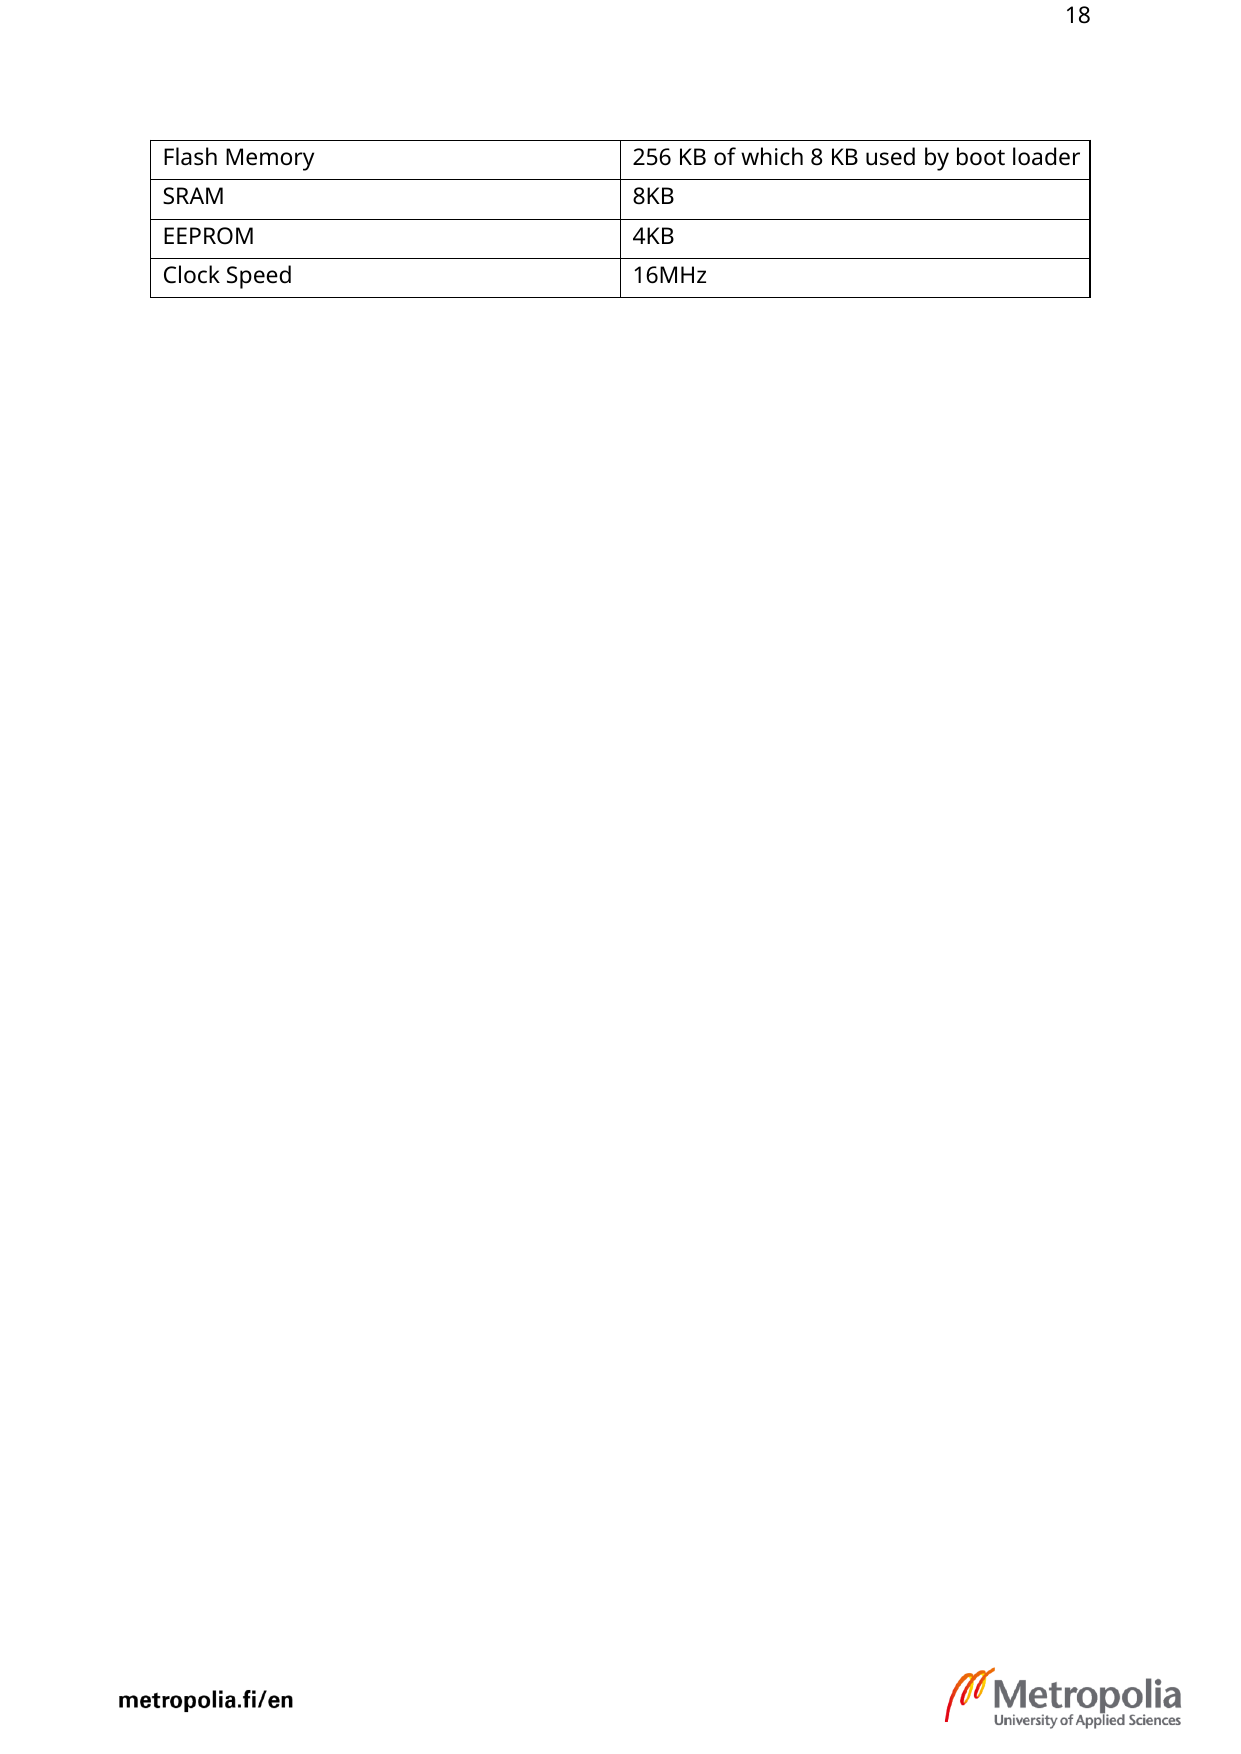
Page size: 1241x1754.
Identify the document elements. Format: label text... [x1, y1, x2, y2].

table_cell 8KB [621, 180, 1089, 218]
table_cell 4KB [621, 220, 1089, 258]
table_cell 256 KB of which 8 KB used by boot loader [621, 141, 1089, 179]
table_cell 16MHz [621, 259, 1089, 297]
picture [117, 1642, 1182, 1729]
table_cell Clock Speed [151, 259, 620, 297]
table_cell SRAM [151, 180, 620, 218]
table_cell Flash Memory [151, 141, 620, 179]
table_cell EEPROM [151, 220, 620, 258]
